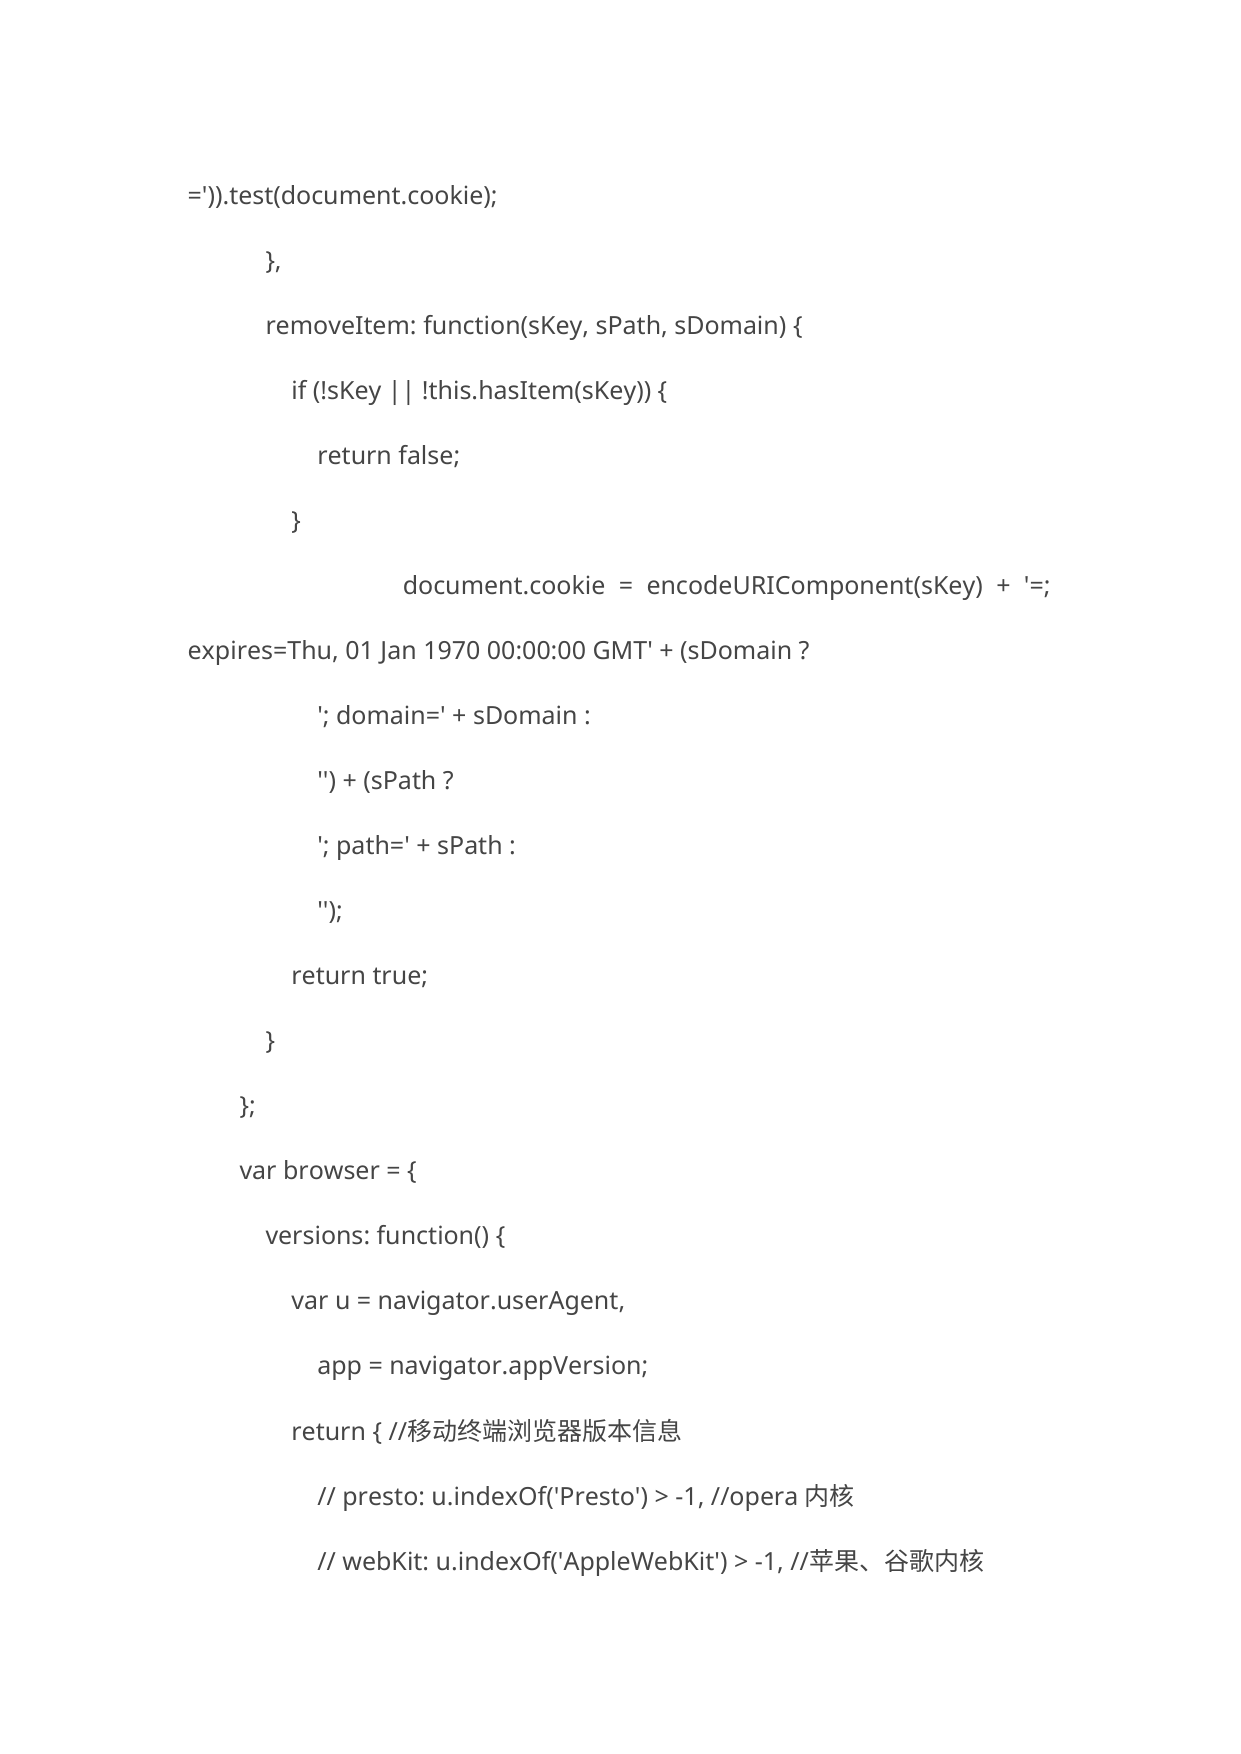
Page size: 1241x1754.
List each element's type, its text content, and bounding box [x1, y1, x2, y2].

text }; [187, 1072, 1053, 1137]
text ''); [187, 877, 1053, 942]
text var browser = { [187, 1137, 1053, 1202]
text return false; [187, 422, 1053, 487]
text app = navigator.appVersion; [187, 1332, 1053, 1397]
text // webKit: u.indexOf('AppleWebKit') > -1, //苹果、谷歌内核 [187, 1527, 1053, 1592]
text '; path=' + sPath : [187, 812, 1053, 877]
text '') + (sPath ? [187, 747, 1053, 812]
text } [187, 1007, 1053, 1072]
text removeItem: function(sKey, sPath, sDomain) { [187, 292, 1053, 357]
text if (!sKey || !this.hasItem(sKey)) { [187, 357, 1053, 422]
text '; domain=' + sDomain : [187, 682, 1053, 747]
text var u = navigator.userAgent, [187, 1267, 1053, 1332]
text // presto: u.indexOf('Presto') > -1, //opera内核 [187, 1462, 1053, 1527]
text return { //移动终端浏览器版本信息 [187, 1397, 1053, 1462]
text versions: function() { [187, 1202, 1053, 1267]
text return true; [187, 942, 1053, 1007]
text document.cookie = encodeURIComponent(sKey) + '=; expires=Thu, 01 Jan 1970 00:00:00 GMT' + (sDomain ? [187, 552, 1053, 682]
text }, [187, 227, 1053, 292]
text } [187, 487, 1053, 552]
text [187, 162, 1053, 227]
